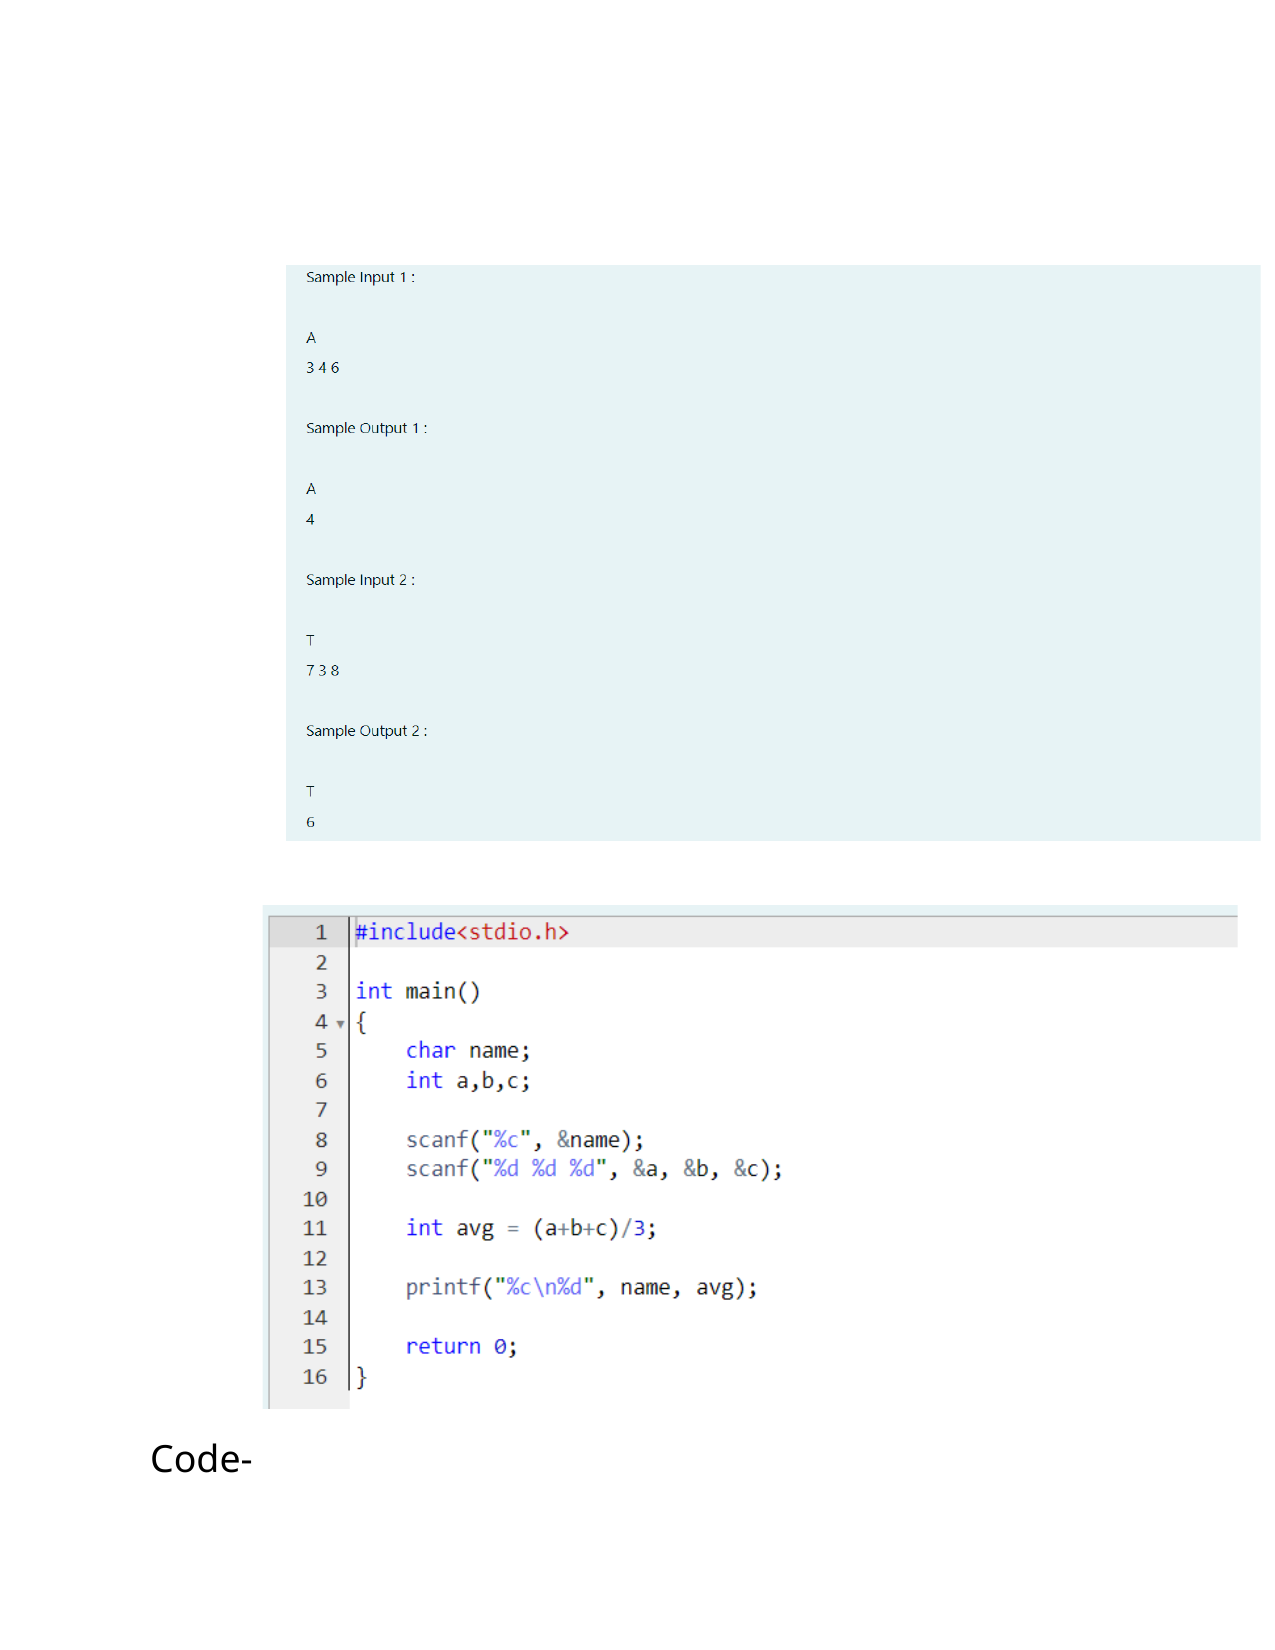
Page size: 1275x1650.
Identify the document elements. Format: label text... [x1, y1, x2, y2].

picture [285, 265, 1261, 841]
picture [262, 905, 1238, 1409]
